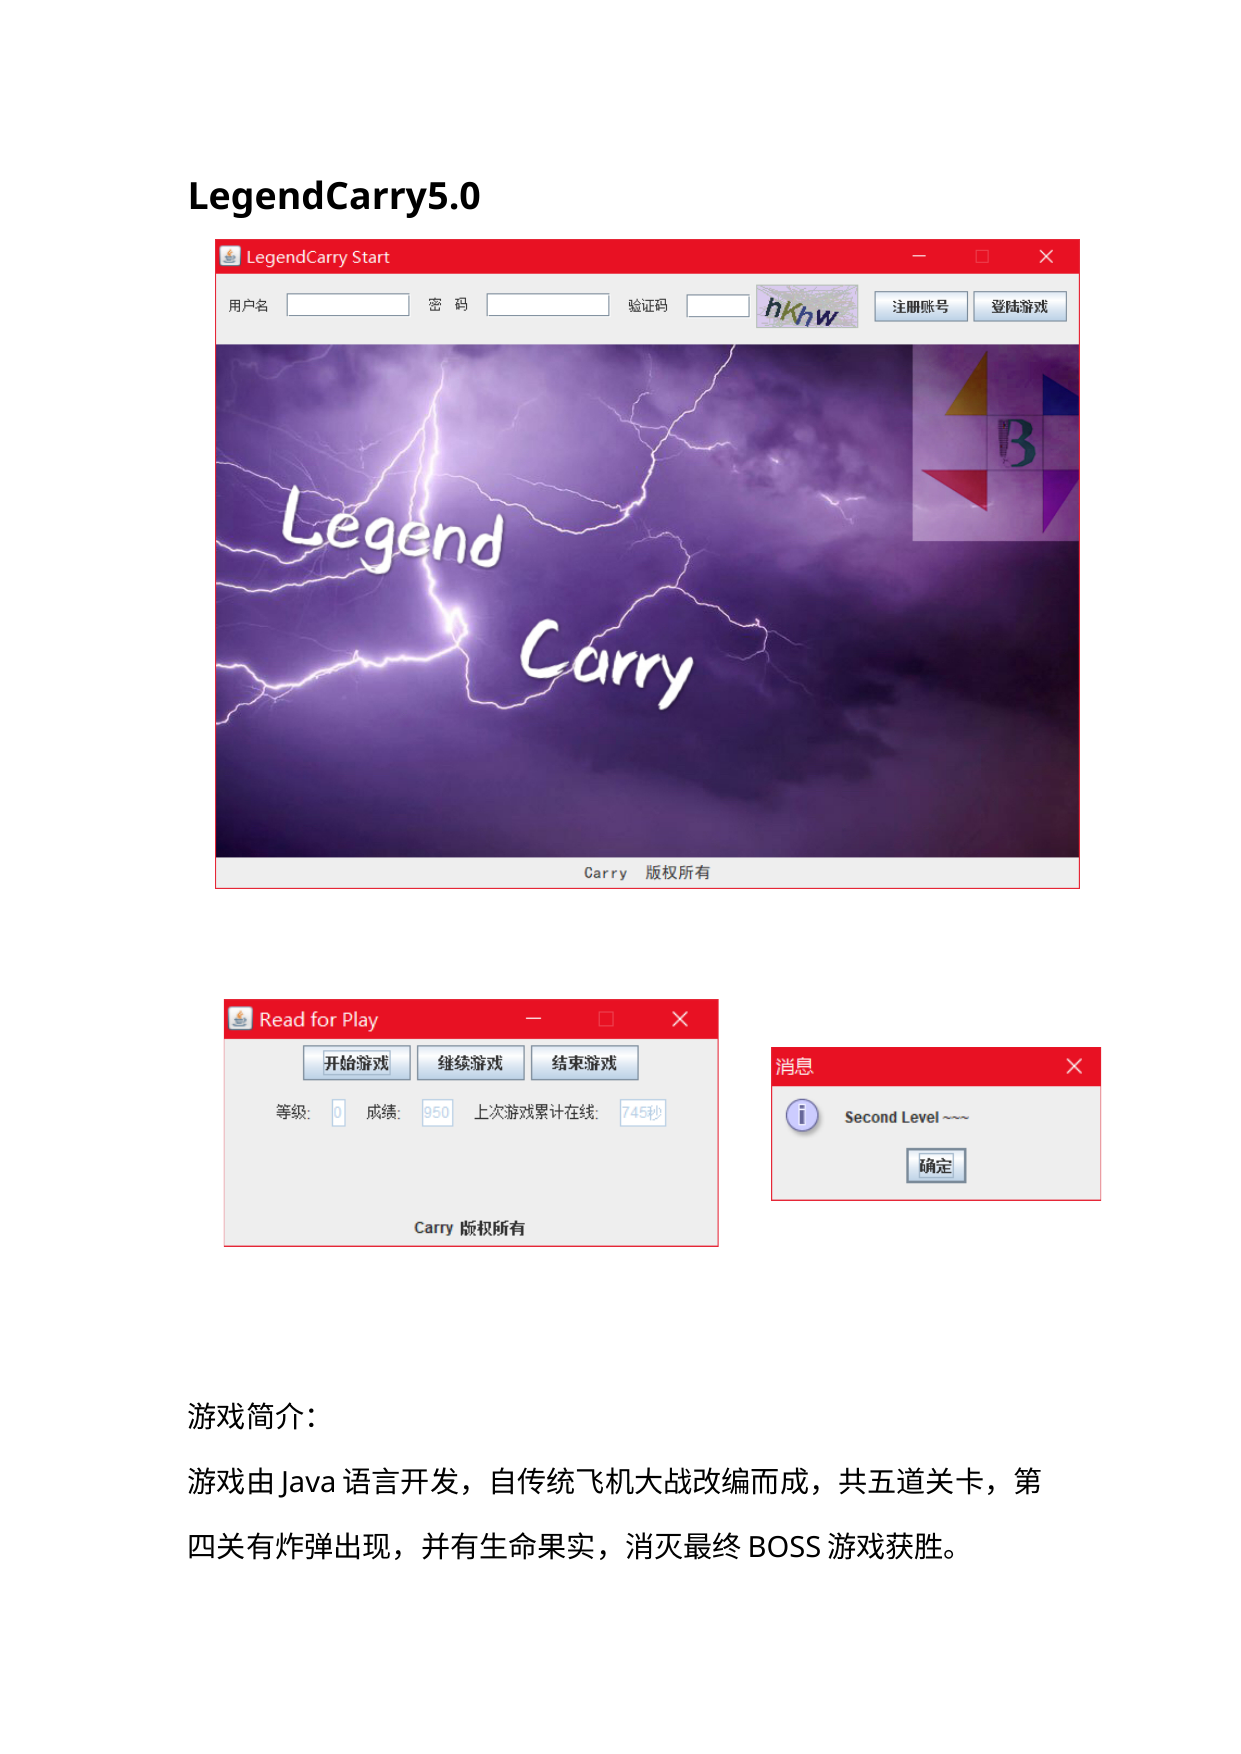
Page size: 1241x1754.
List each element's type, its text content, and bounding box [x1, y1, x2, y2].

text 游戏简介： 游戏由Java语言开发，自传统飞机大战改编而成，共五道关卡，第四关有炸弹出现，并有生命果实，消灭最终BOSS游戏获胜。 [187, 1382, 1053, 1577]
text LegendCarry5.0 [187, 162, 1053, 227]
picture [771, 1047, 1102, 1201]
picture [223, 999, 719, 1247]
picture [215, 239, 1080, 889]
